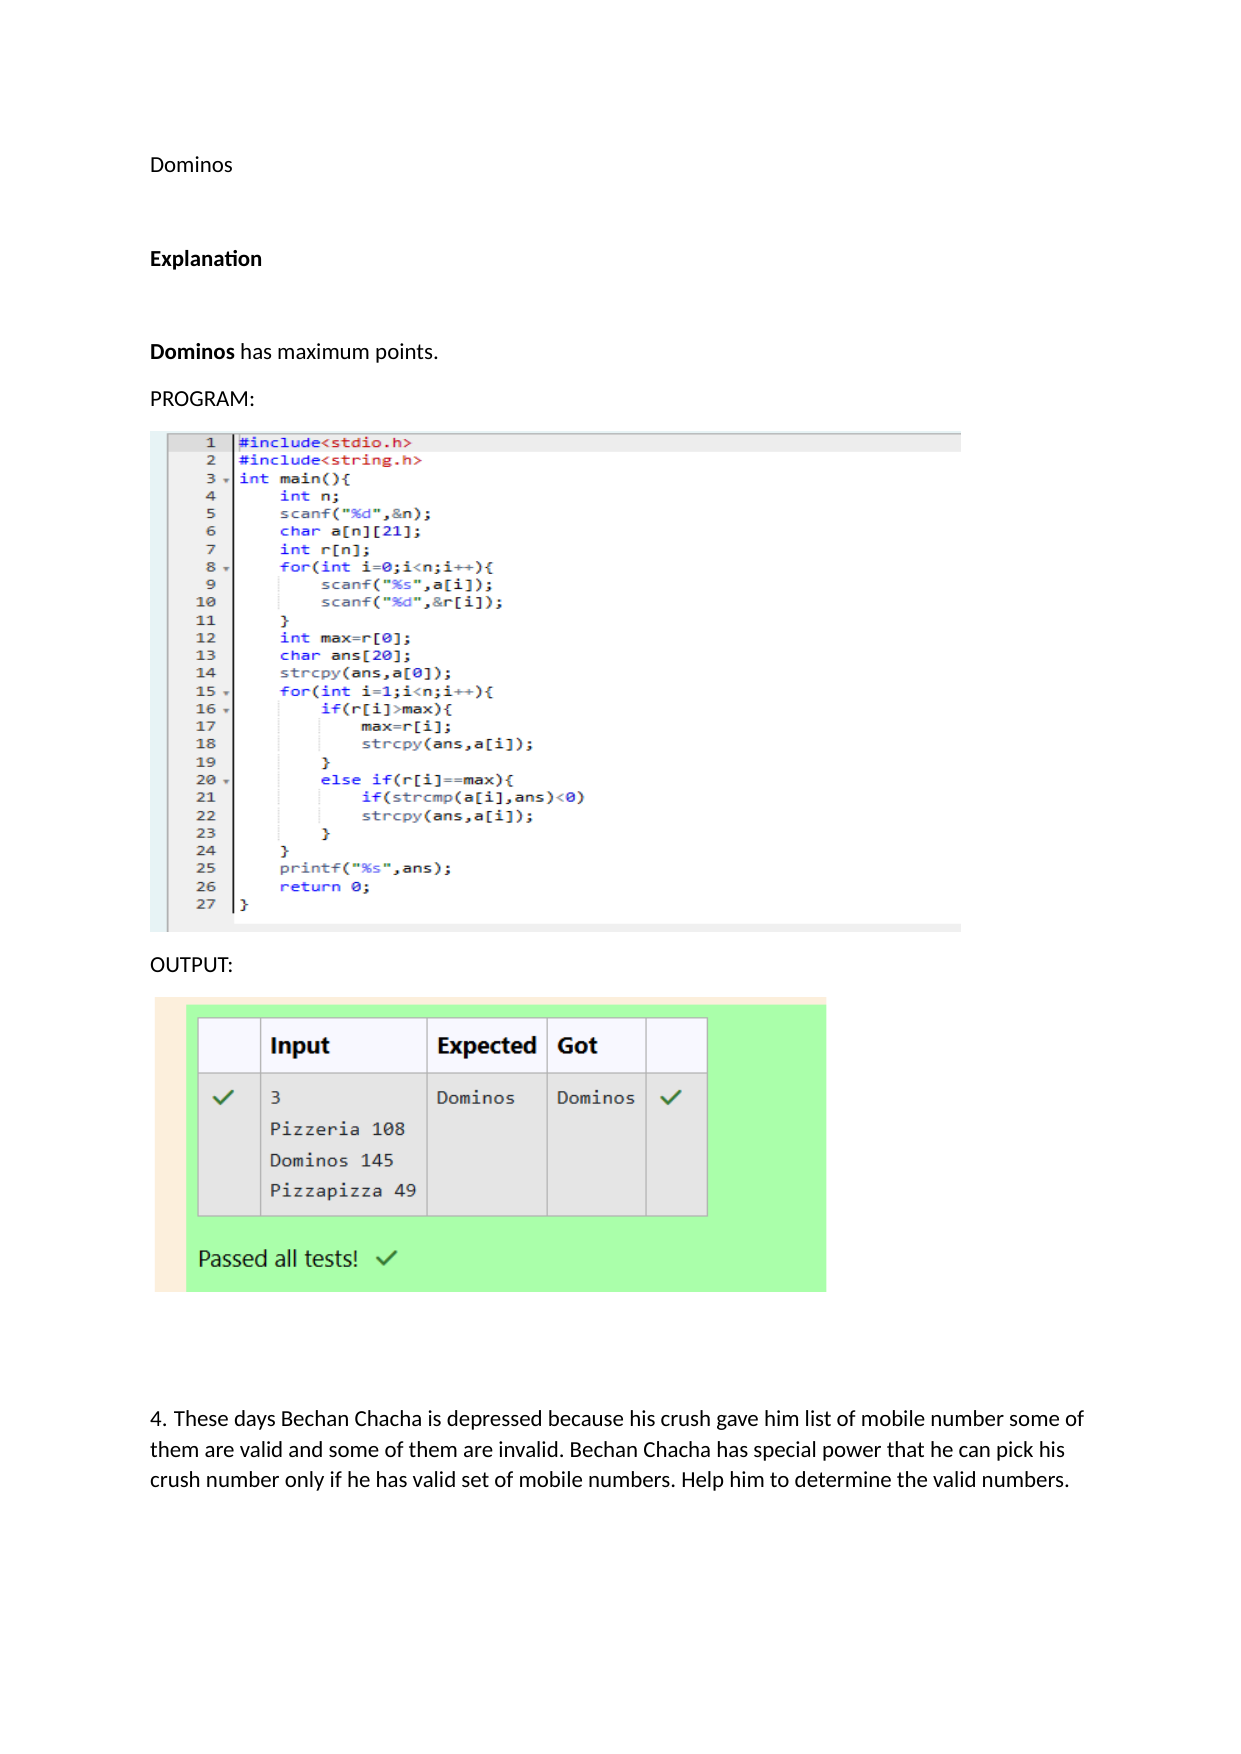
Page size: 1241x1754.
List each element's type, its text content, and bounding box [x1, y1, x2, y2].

text Dominos [150, 150, 1090, 178]
text OUTPUT: [150, 950, 1090, 978]
text Dominos has maximum points. [150, 337, 1090, 366]
text Explanation [150, 244, 1090, 272]
text 4. These days Bechan Chacha is depressed because his crush gave him list of mobile number some of them are valid and some of them are invalid. Bechan Chacha has special power that he can pick his crush number only if he has valid set of mobile numbers. Help him to determine the valid numbers. [150, 1404, 1090, 1493]
picture [150, 997, 827, 1292]
picture [150, 431, 961, 932]
text PROGRAM: [150, 384, 1090, 412]
